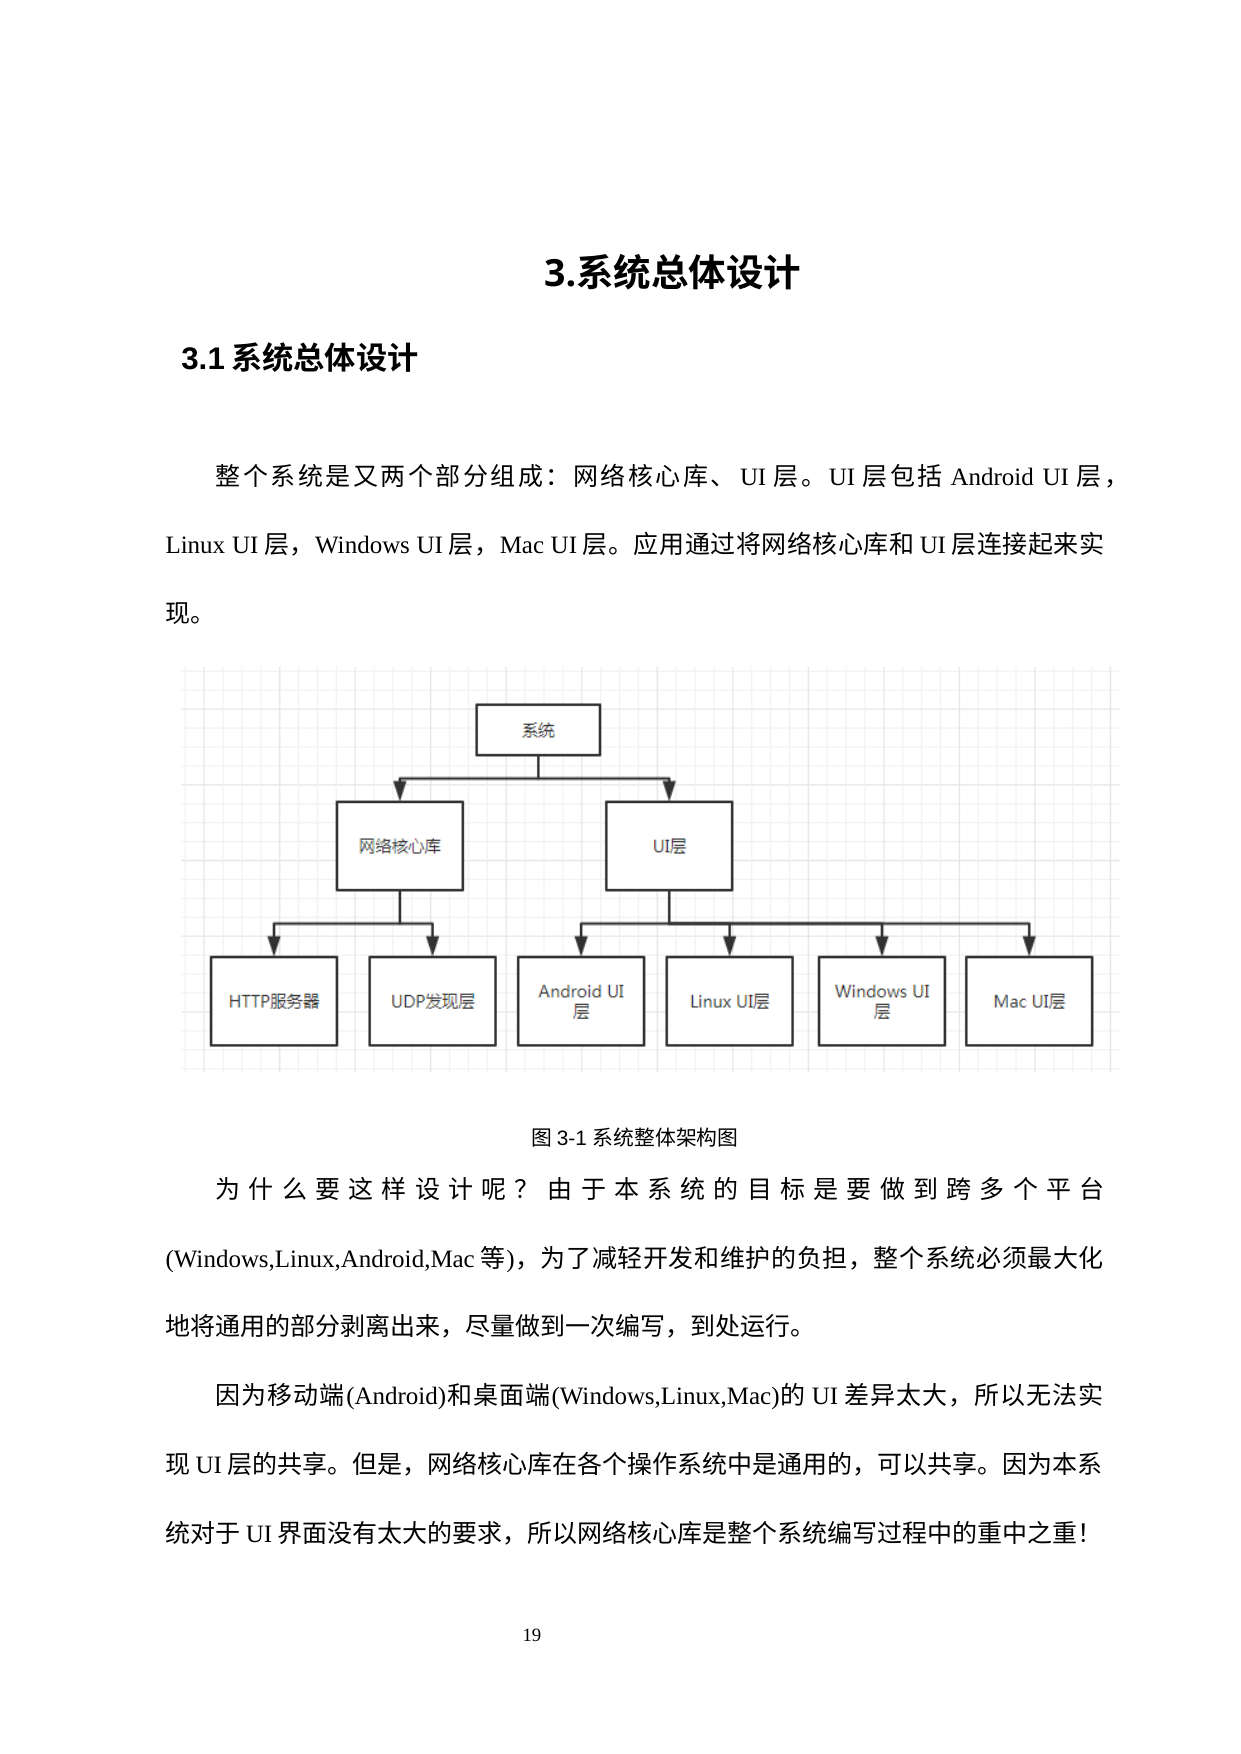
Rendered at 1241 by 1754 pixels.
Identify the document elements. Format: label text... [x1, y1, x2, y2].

text 为什么要这样设计呢？由于本系统的目标是要做到跨多个平台(Windows,Linux,Android,Mac等)，为了减轻开发和维护的负担，整个系统必须最大化地将通用的部分剥离出来，尽量做到一次编写，到处运行。 [165, 1153, 1104, 1359]
text 整个系统是又两个部分组成：网络核心库、UI层。UI层包括Android UI层，Linux UI层，Windows UI层，Mac UI层。应用通过将网络核心库和UI层连接起来实现。 [165, 440, 1104, 646]
text 图3-1 系统整体架构图 [165, 1119, 1104, 1153]
picture [181, 667, 1120, 1072]
subtitle 3.1系统总体设计 [165, 321, 1104, 390]
subtitle 3.系统总体设计 [165, 235, 1104, 304]
